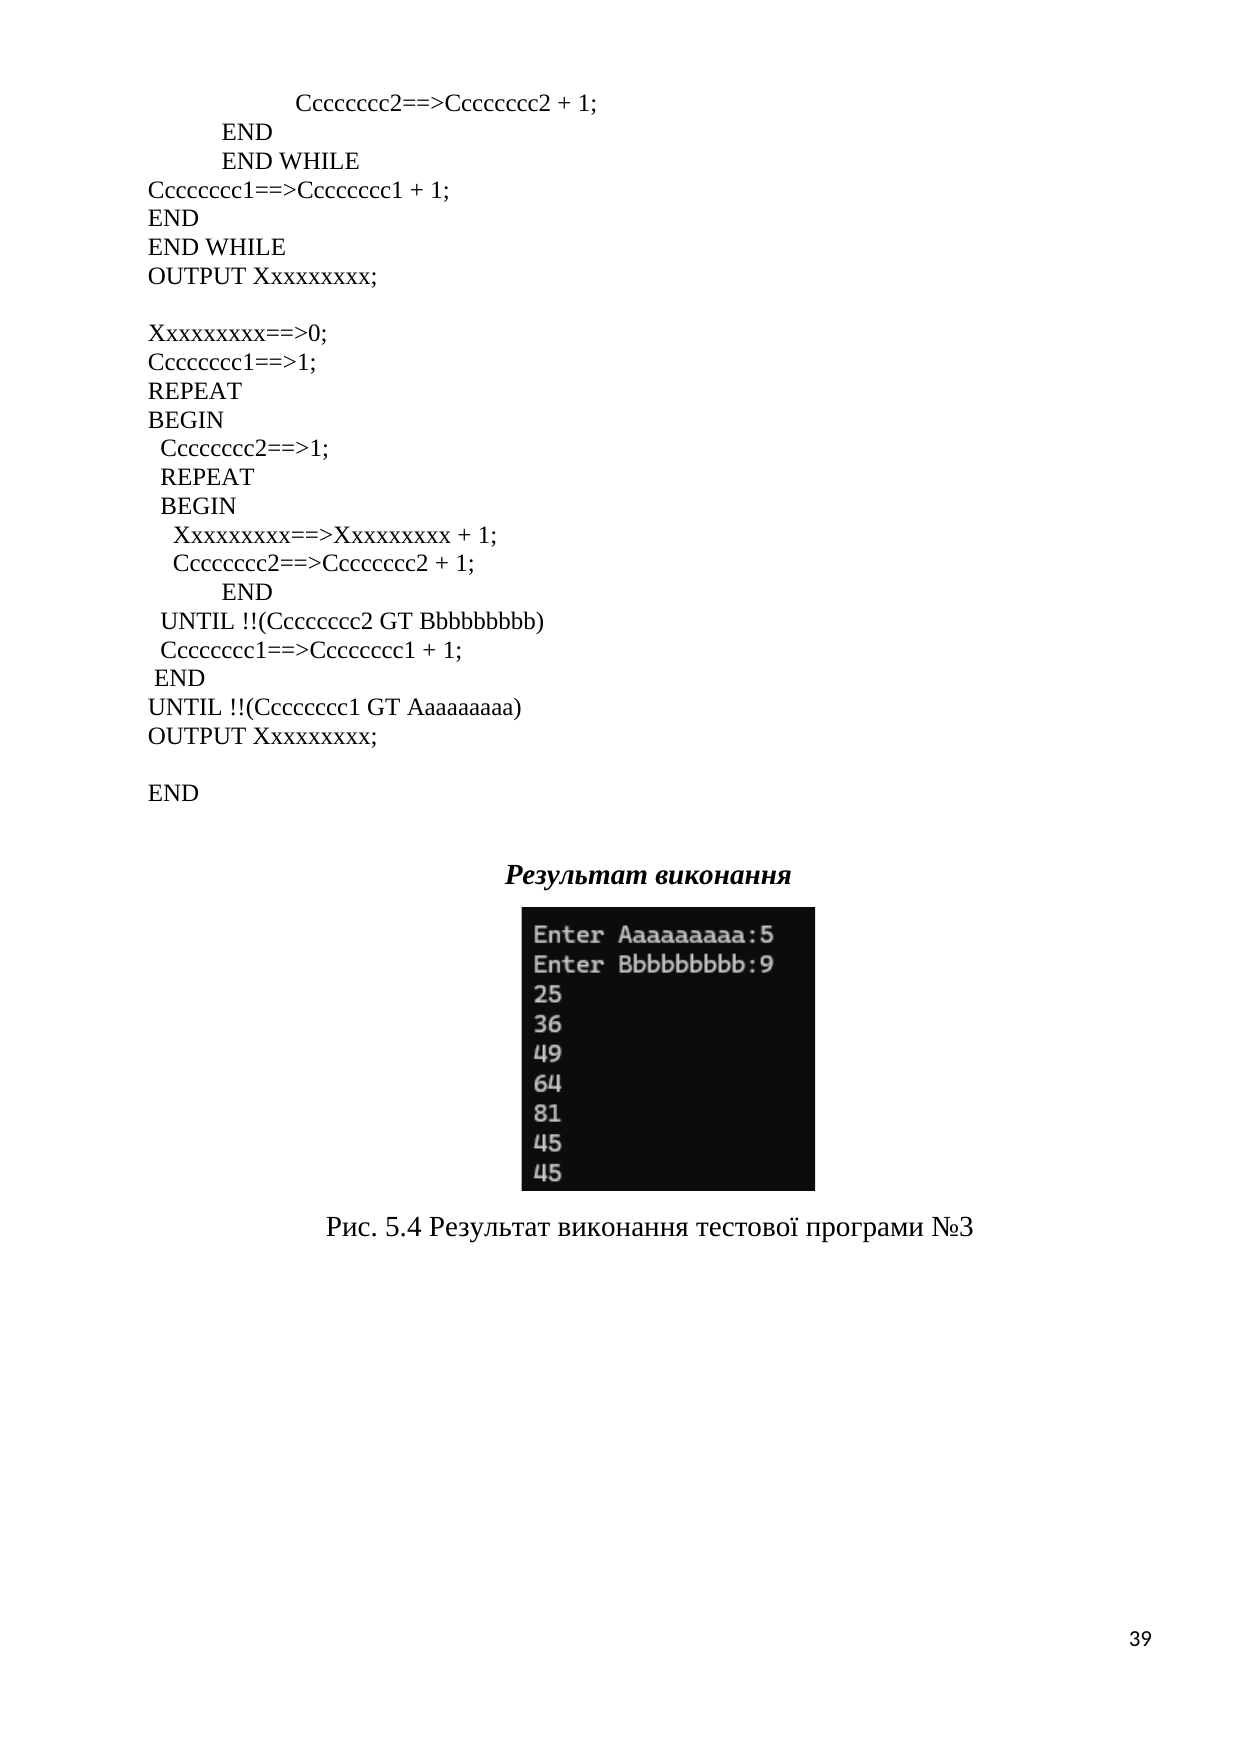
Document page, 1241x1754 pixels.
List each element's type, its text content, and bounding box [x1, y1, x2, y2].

text UNTIL !!(Cccccccc1 GT Aaaaaaaaa) [148, 692, 1152, 721]
text END [148, 577, 1152, 606]
text OUTPUT Xxxxxxxxx; [148, 721, 1152, 750]
text REPEAT [148, 462, 1152, 491]
text BEGIN [148, 491, 1152, 520]
text Cccccccc2==>Cccccccc2 + 1; [148, 88, 1152, 117]
text Cccccccc2==>Cccccccc2 + 1; [148, 548, 1152, 577]
text Xxxxxxxxx==>Xxxxxxxxx + 1; [148, 520, 1152, 548]
text OUTPUT Xxxxxxxxx; [148, 261, 1152, 290]
text Результат виконання [148, 857, 1152, 891]
text BEGIN [148, 405, 1152, 433]
text END [148, 203, 1152, 232]
text END WHILE [148, 146, 1152, 175]
text UNTIL !!(Cccccccc2 GT Bbbbbbbbb) [148, 606, 1152, 635]
text Cccccccc1==>1; [148, 347, 1152, 376]
text Cccccccc1==>Cccccccc1 + 1; [148, 635, 1152, 663]
text END WHILE [148, 232, 1152, 261]
text Cccccccc2==>1; [148, 433, 1152, 462]
text END [148, 778, 1152, 807]
text Рис. 5.4 Результат виконання тестової програми №3 [148, 1209, 1152, 1243]
text Cccccccc1==>Cccccccc1 + 1; [148, 175, 1152, 203]
text Xxxxxxxxx==>0; [148, 318, 1152, 347]
picture [521, 907, 816, 1191]
text REPEAT [148, 376, 1152, 405]
text END [148, 663, 1152, 692]
text END [148, 117, 1152, 146]
